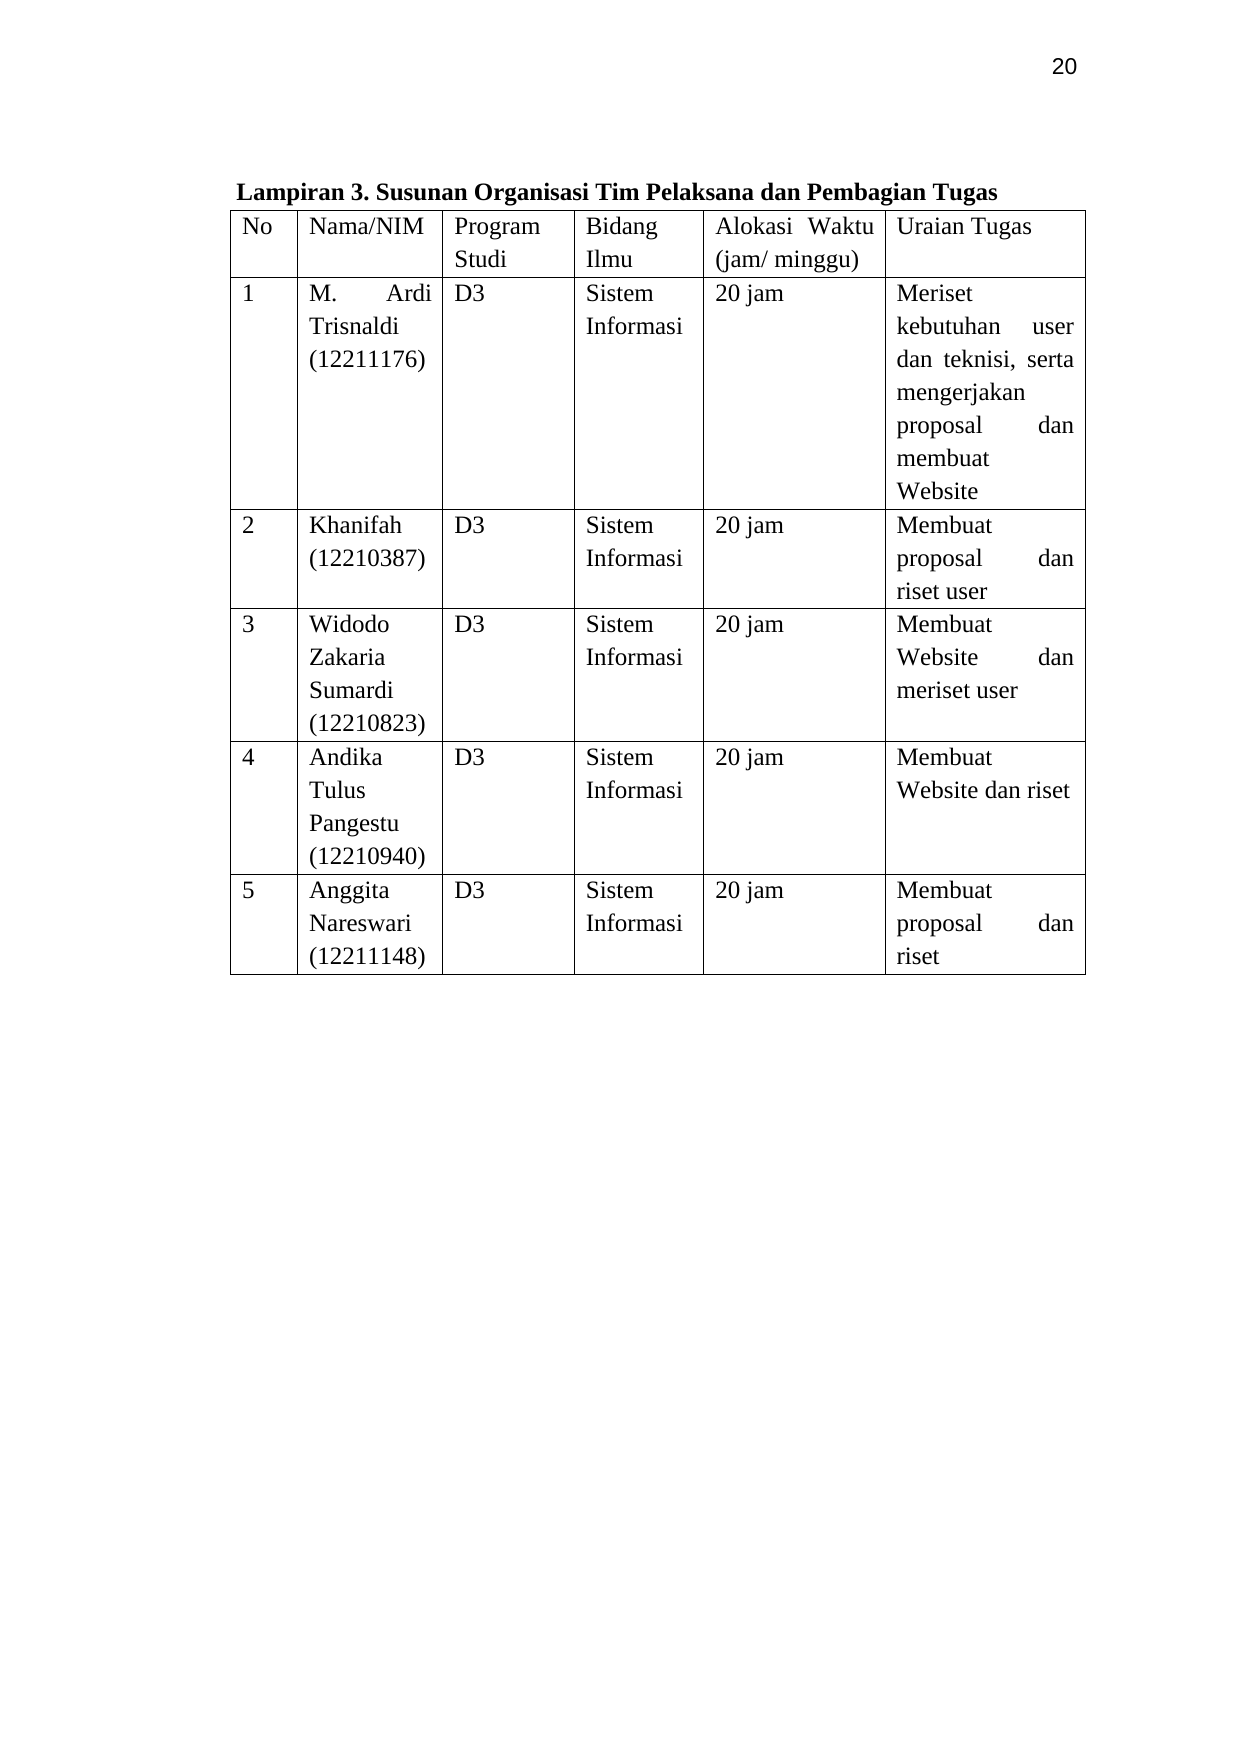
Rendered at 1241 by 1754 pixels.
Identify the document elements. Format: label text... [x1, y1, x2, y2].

table_cell Meriset kebutuhan user dan teknisi, serta mengerjakan proposal dan membuat Website [886, 278, 1085, 509]
table_cell D3 [443, 875, 574, 973]
table_cell 20 jam [704, 875, 885, 973]
table_header Nama/NIM [298, 211, 442, 277]
table_cell 20 jam [704, 510, 885, 608]
table_cell 4 [231, 742, 297, 874]
table_cell Anggita Nareswari (12211148) [298, 875, 442, 973]
text Lampiran 3. Susunan Organisasi Tim Pelaksana dan Pembagian Tugas [236, 177, 1077, 206]
table_cell Membuat proposal dan riset user [886, 510, 1085, 608]
table_header Program Studi [443, 211, 574, 277]
table_header No [231, 211, 297, 277]
table_cell Widodo Zakaria Sumardi (12210823) [298, 609, 442, 741]
table_cell Sistem Informasi [575, 278, 703, 509]
table_header Uraian Tugas [886, 211, 1085, 277]
table_cell 3 [231, 609, 297, 741]
table_cell 2 [231, 510, 297, 608]
table_cell D3 [443, 609, 574, 741]
table_cell 20 jam [704, 742, 885, 874]
table_cell 20 jam [704, 278, 885, 509]
table_cell Membuat proposal dan riset [886, 875, 1085, 973]
table_cell Andika Tulus Pangestu (12210940) [298, 742, 442, 874]
table_cell Sistem Informasi [575, 742, 703, 874]
table_cell Membuat Website dan riset [886, 742, 1085, 874]
table_cell 1 [231, 278, 297, 509]
table_cell D3 [443, 742, 574, 874]
table_cell 5 [231, 875, 297, 973]
table_header Alokasi Waktu (jam/ minggu) [704, 211, 885, 277]
table_cell Membuat Website dan meriset user [886, 609, 1085, 741]
table_cell 20 jam [704, 609, 885, 741]
table_cell Khanifah (12210387) [298, 510, 442, 608]
table_cell D3 [443, 278, 574, 509]
table_header Bidang Ilmu [575, 211, 703, 277]
table_cell Sistem Informasi [575, 875, 703, 973]
table_cell Sistem Informasi [575, 510, 703, 608]
table_cell D3 [443, 510, 574, 608]
table_cell Sistem Informasi [575, 609, 703, 741]
table_cell M. Ardi Trisnaldi (12211176) [298, 278, 442, 509]
